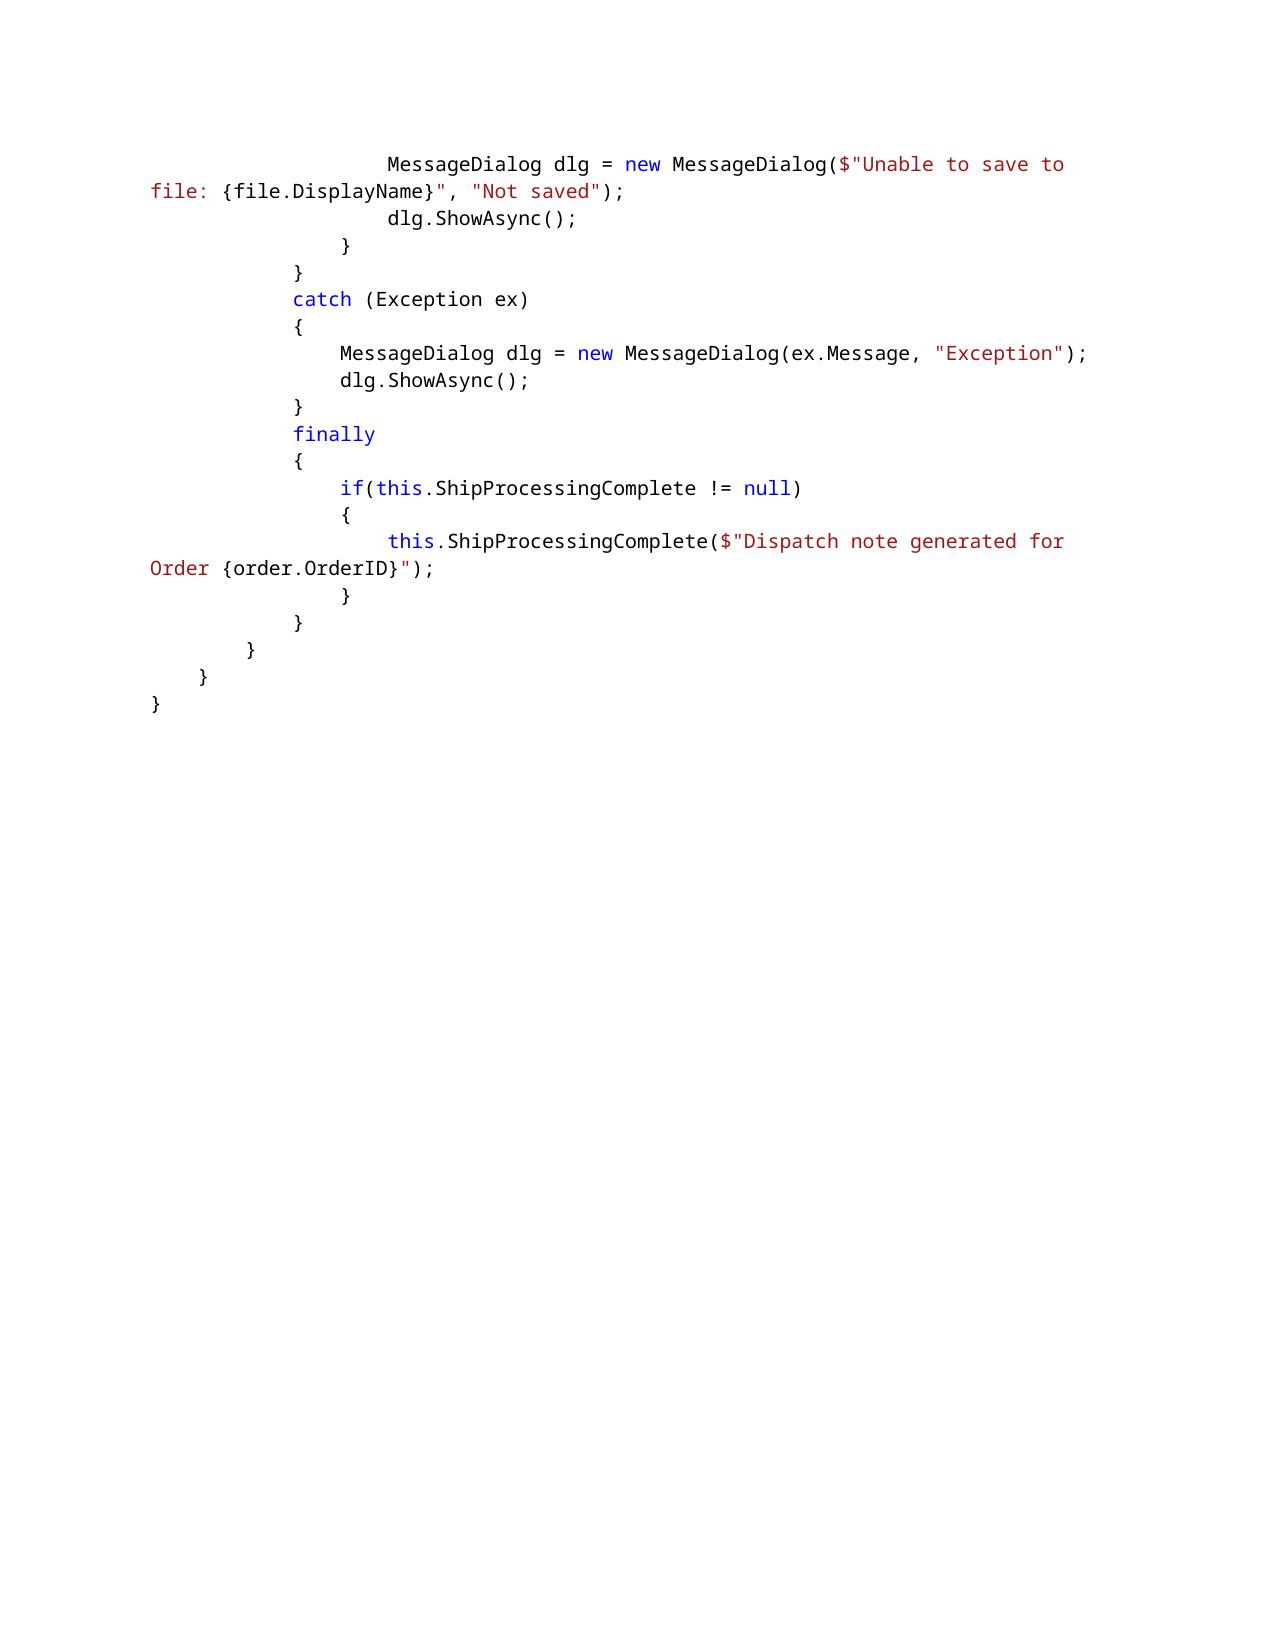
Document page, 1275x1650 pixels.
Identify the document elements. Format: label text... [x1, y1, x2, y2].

text } [150, 393, 1125, 420]
text if(this.ShipProcessingComplete != null) [150, 474, 1125, 501]
text } [150, 636, 1125, 663]
text { [150, 501, 1125, 528]
text } [150, 231, 1125, 258]
text MessageDialog dlg = new MessageDialog(ex.Message, "Exception"); [150, 339, 1125, 366]
text MessageDialog dlg = new MessageDialog($"Unable to save to file: {file.DisplayName}", "Not saved"); [150, 150, 1125, 204]
text dlg.ShowAsync(); [150, 366, 1125, 393]
text dlg.ShowAsync(); [150, 204, 1125, 231]
text this.ShipProcessingComplete($"Dispatch note generated for Order {order.OrderID}"); [150, 528, 1125, 582]
text } [150, 582, 1125, 609]
text } [150, 689, 1125, 717]
text catch (Exception ex) [150, 285, 1125, 312]
text } [150, 663, 1125, 689]
text { [150, 312, 1125, 339]
text } [150, 258, 1125, 285]
text finally [150, 420, 1125, 447]
text { [150, 447, 1125, 474]
text } [150, 609, 1125, 636]
